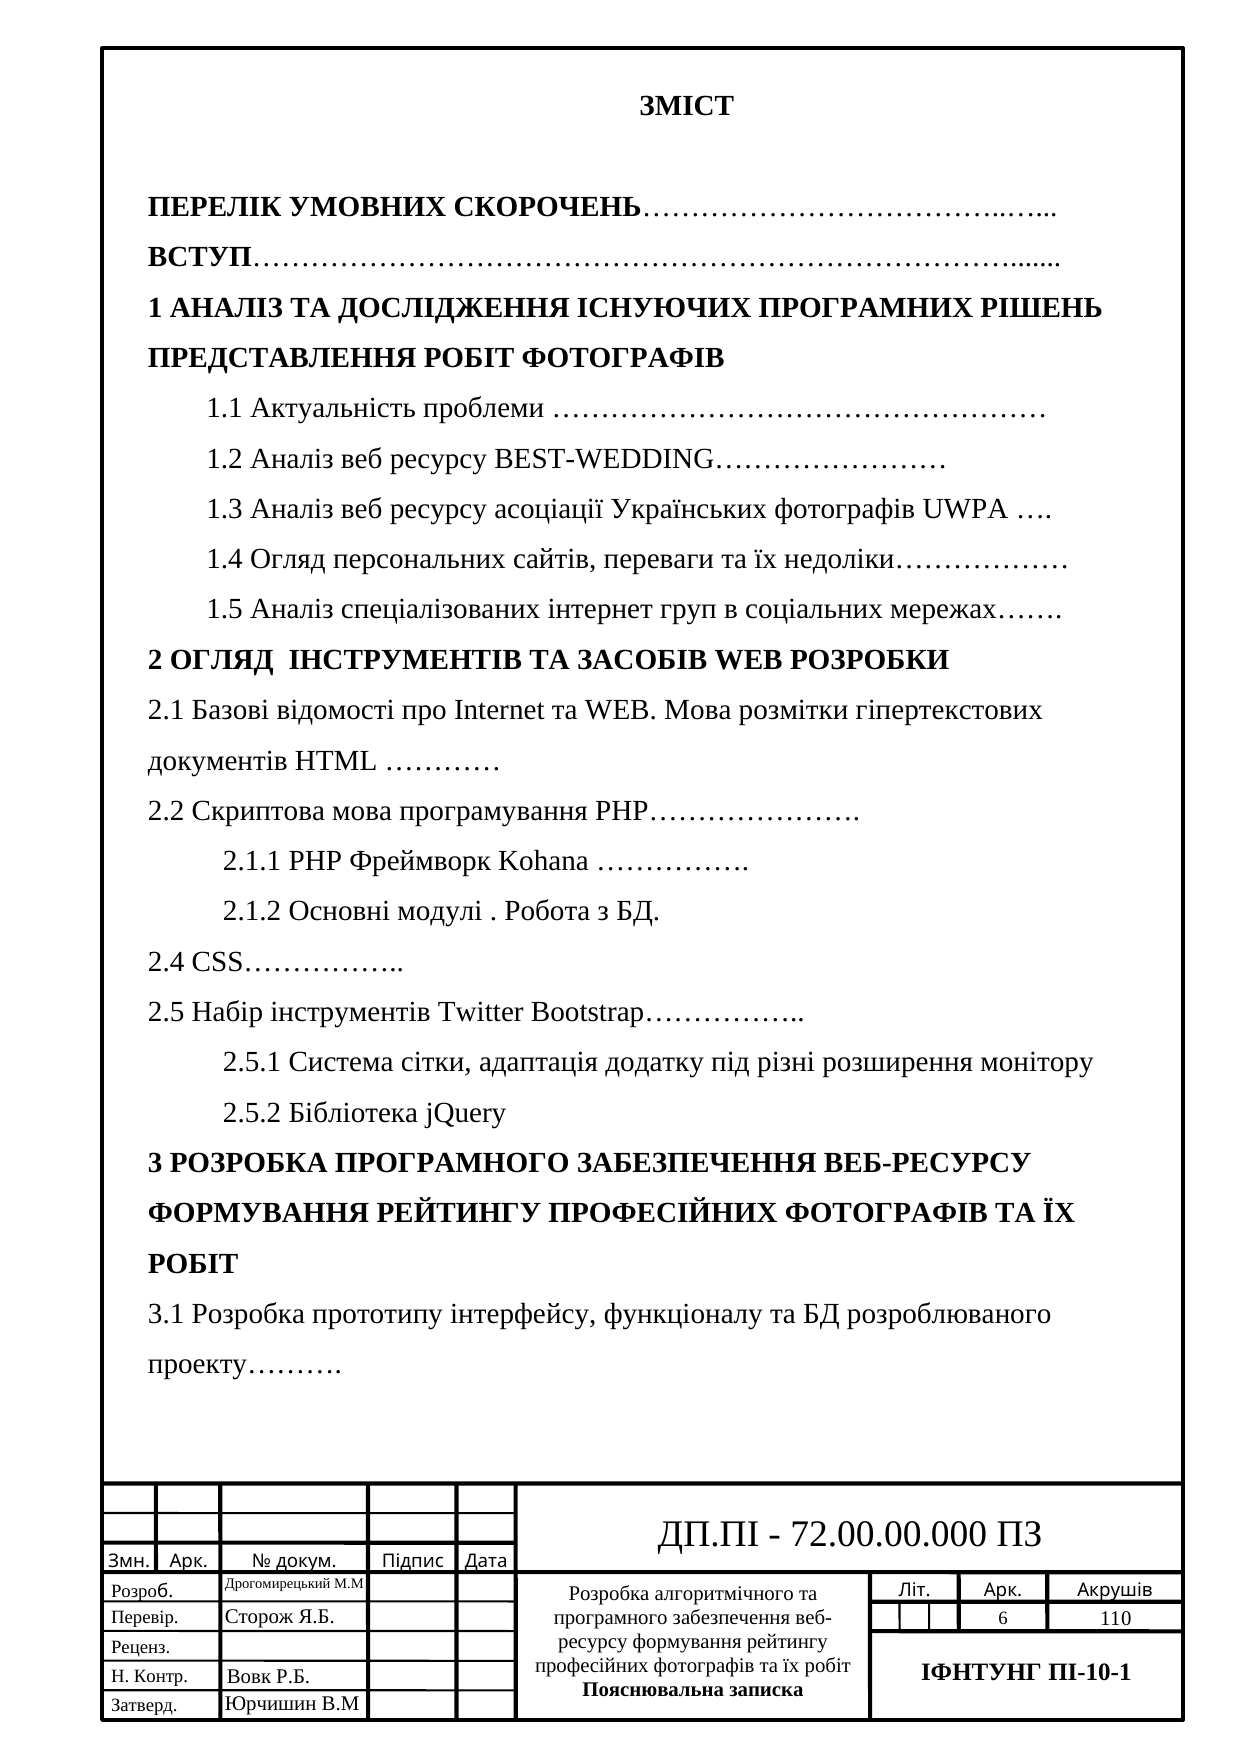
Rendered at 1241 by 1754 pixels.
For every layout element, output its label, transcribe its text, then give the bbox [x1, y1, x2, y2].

text 2.1 Базові відомості про Internet та WEB. Мова розмітки гіпертекстових документів HTML ………… [148, 692, 1152, 776]
text 2.1.1 PHP Фреймворк Kohana ……………. [148, 843, 1152, 877]
text 1.1 Актуальність проблеми …………………………………………… [148, 390, 1152, 424]
text 2.5.2 Бібліотека jQuery [148, 1095, 1152, 1128]
text 2.5 Набір інструментів Twitter Bootstrap…………….. [148, 994, 1152, 1028]
text 2.2 Скриптова мова програмування PHP…………………. [148, 793, 1152, 826]
text Вступ……………………………………………………………………....... [148, 239, 1152, 273]
text 1.3 Аналіз веб ресурсу асоціації Українських фотографів UWPA …. [148, 491, 1152, 524]
text 2.5.1 Система сітки, адаптація додатку під різні розширення монітору [148, 1044, 1152, 1078]
text 2 Огляд ІНСТРУМЕНТІВ ТА ЗАСОБІВ WEB РОЗРОБКИ [148, 642, 1152, 676]
text ЗМІСТ [148, 88, 1152, 122]
text 3 РОЗРОБКА програмного забезпечення веб-ресурсу формування рейтингу професійних фотографів та їх робіт [148, 1145, 1152, 1279]
text 2.4 CSS…………….. [148, 944, 1152, 977]
text 2.1.2 Основні модулі . Робота з БД. [148, 893, 1152, 927]
text Перелік умовних скорочень………………………………..…... [148, 189, 1152, 223]
text 1.4 Огляд персональних сайтів, переваги та їх недоліки……………… [148, 541, 1152, 575]
text 3.1 Розробка прототипу інтерфейсу, функціоналу та БД розроблюваного проекту………. [148, 1296, 1152, 1380]
text 1.5 Аналіз спеціалізованих інтернет груп в соціальних мережах……. [148, 592, 1152, 625]
text 1 Аналіз ТА ДОСЛІДЖЕННЯ Існуючих програмних рішень представлення робіт фотографів [148, 290, 1152, 374]
text 1.2 Аналіз веб ресурсу BEST-WEDDING…………………… [148, 441, 1152, 474]
